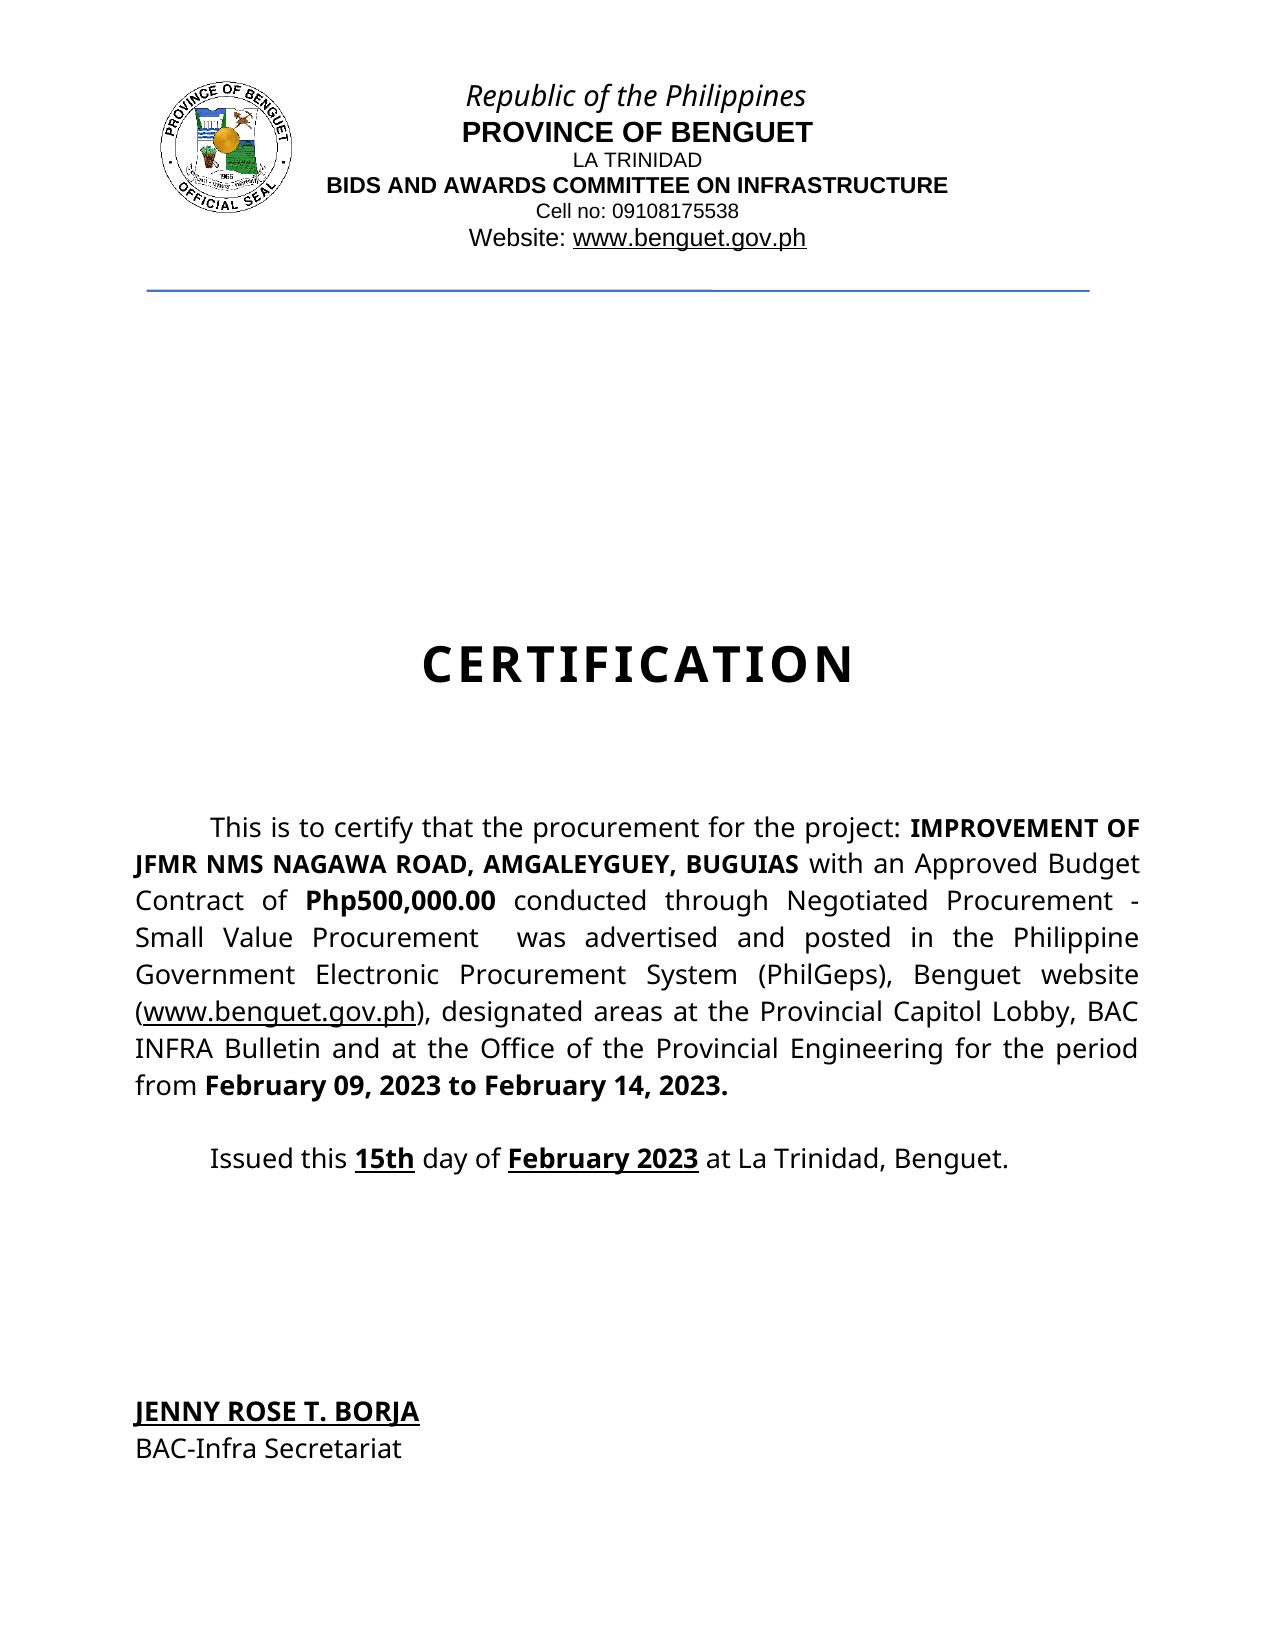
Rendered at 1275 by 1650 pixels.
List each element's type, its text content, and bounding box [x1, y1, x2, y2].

text This is to certify that the procurement for the project: IMPROVEMENT OF JFMR NMS NAGAWA ROAD, AMGALEYGUEY, BUGUIAS with an Approved Budget Contract of Php500,000.00 conducted through Negotiated Procurement - Small Value Procurement was advertised and posted in the Philippine Government Electronic Procurement System (PhilGeps), Benguet website (www.benguet.gov.ph), designated areas at the Provincial Capitol Lobby, BAC INFRA Bulletin and at the Office of the Provincial Engineering for the period from February 09, 2023 to February 14, 2023. [135, 808, 1140, 1103]
text BAC-Infra Secretariat [135, 1429, 1140, 1466]
subtitle CERTIFICATION [135, 629, 1140, 697]
text JENNY ROSE T. BORJA [135, 1392, 1140, 1429]
picture [156, 77, 296, 217]
text Issued this 15th day of February 2023 at La Trinidad, Benguet. [135, 1140, 1140, 1177]
